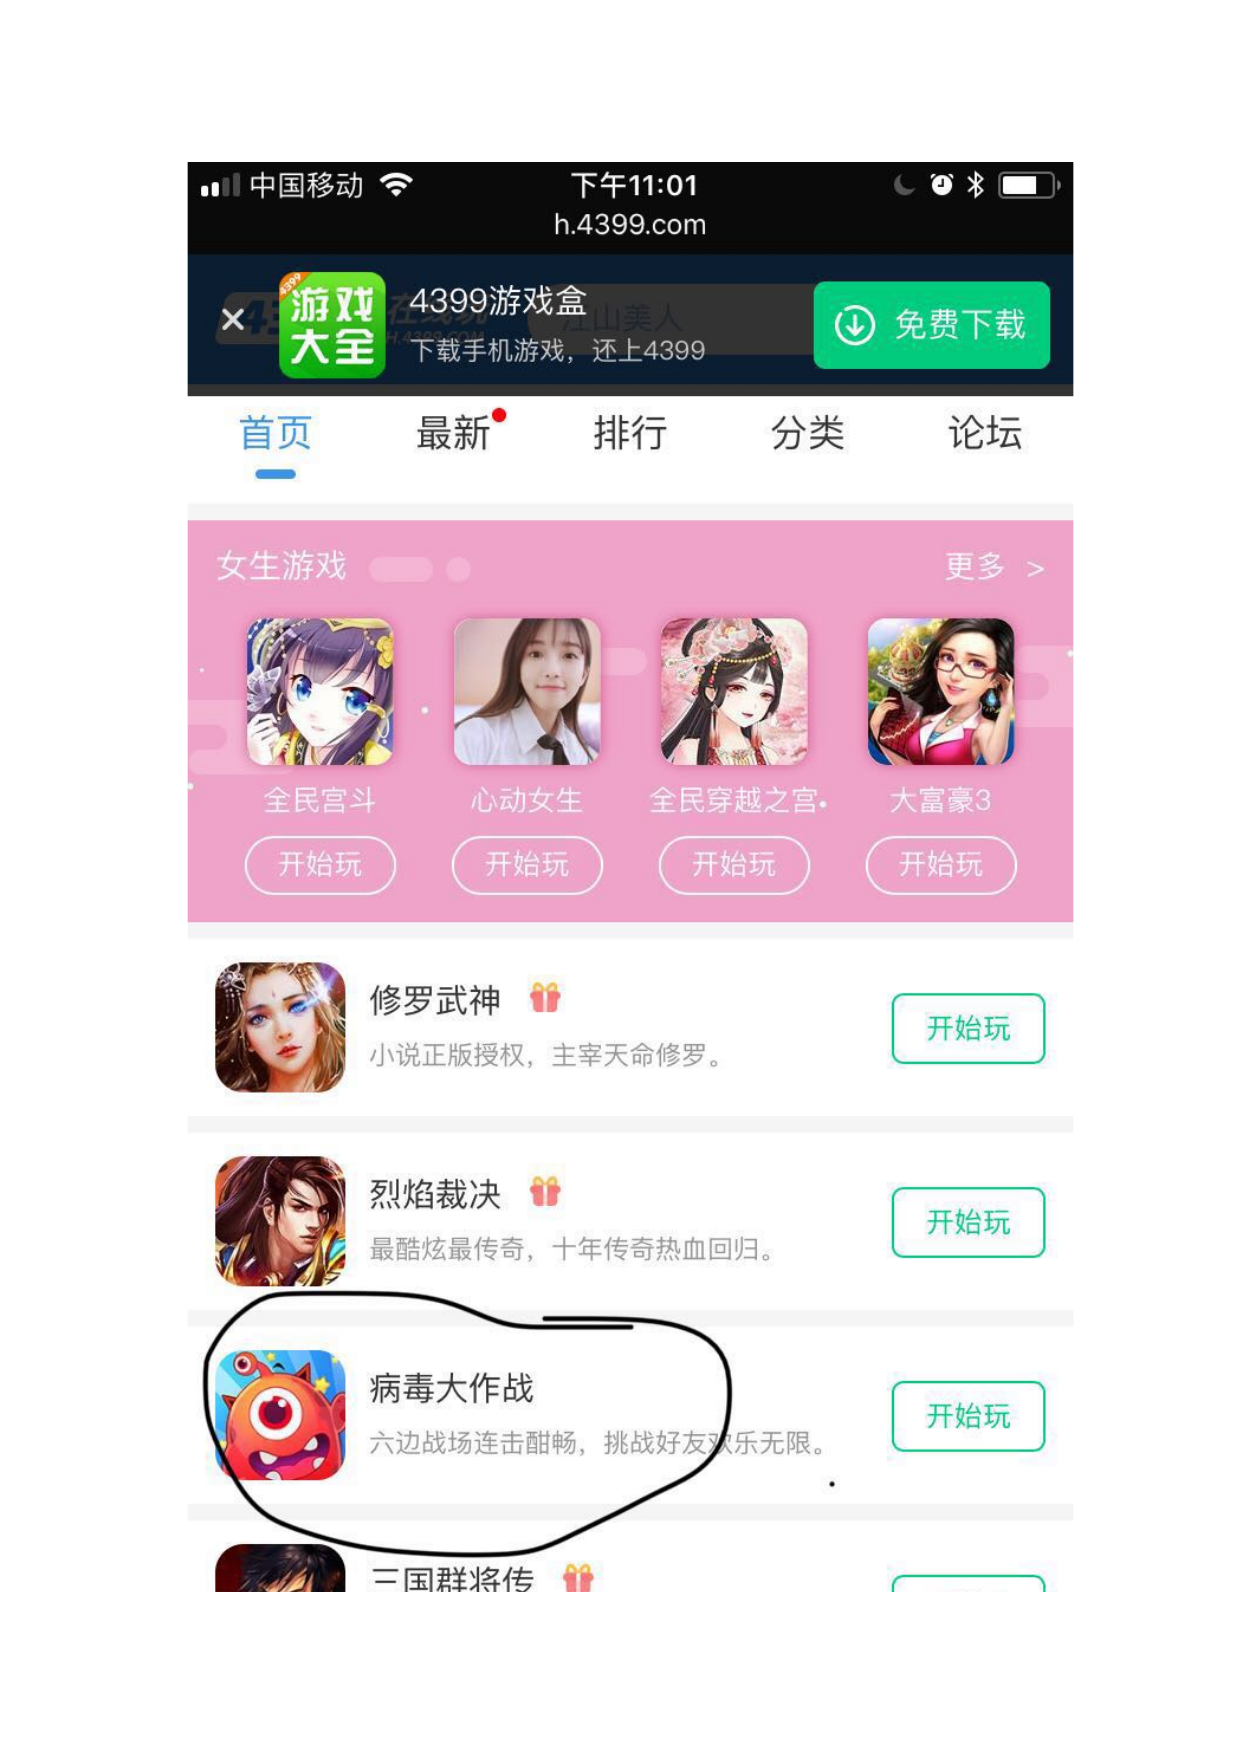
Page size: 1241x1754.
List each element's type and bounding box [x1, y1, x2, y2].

picture [187, 162, 1074, 1592]
